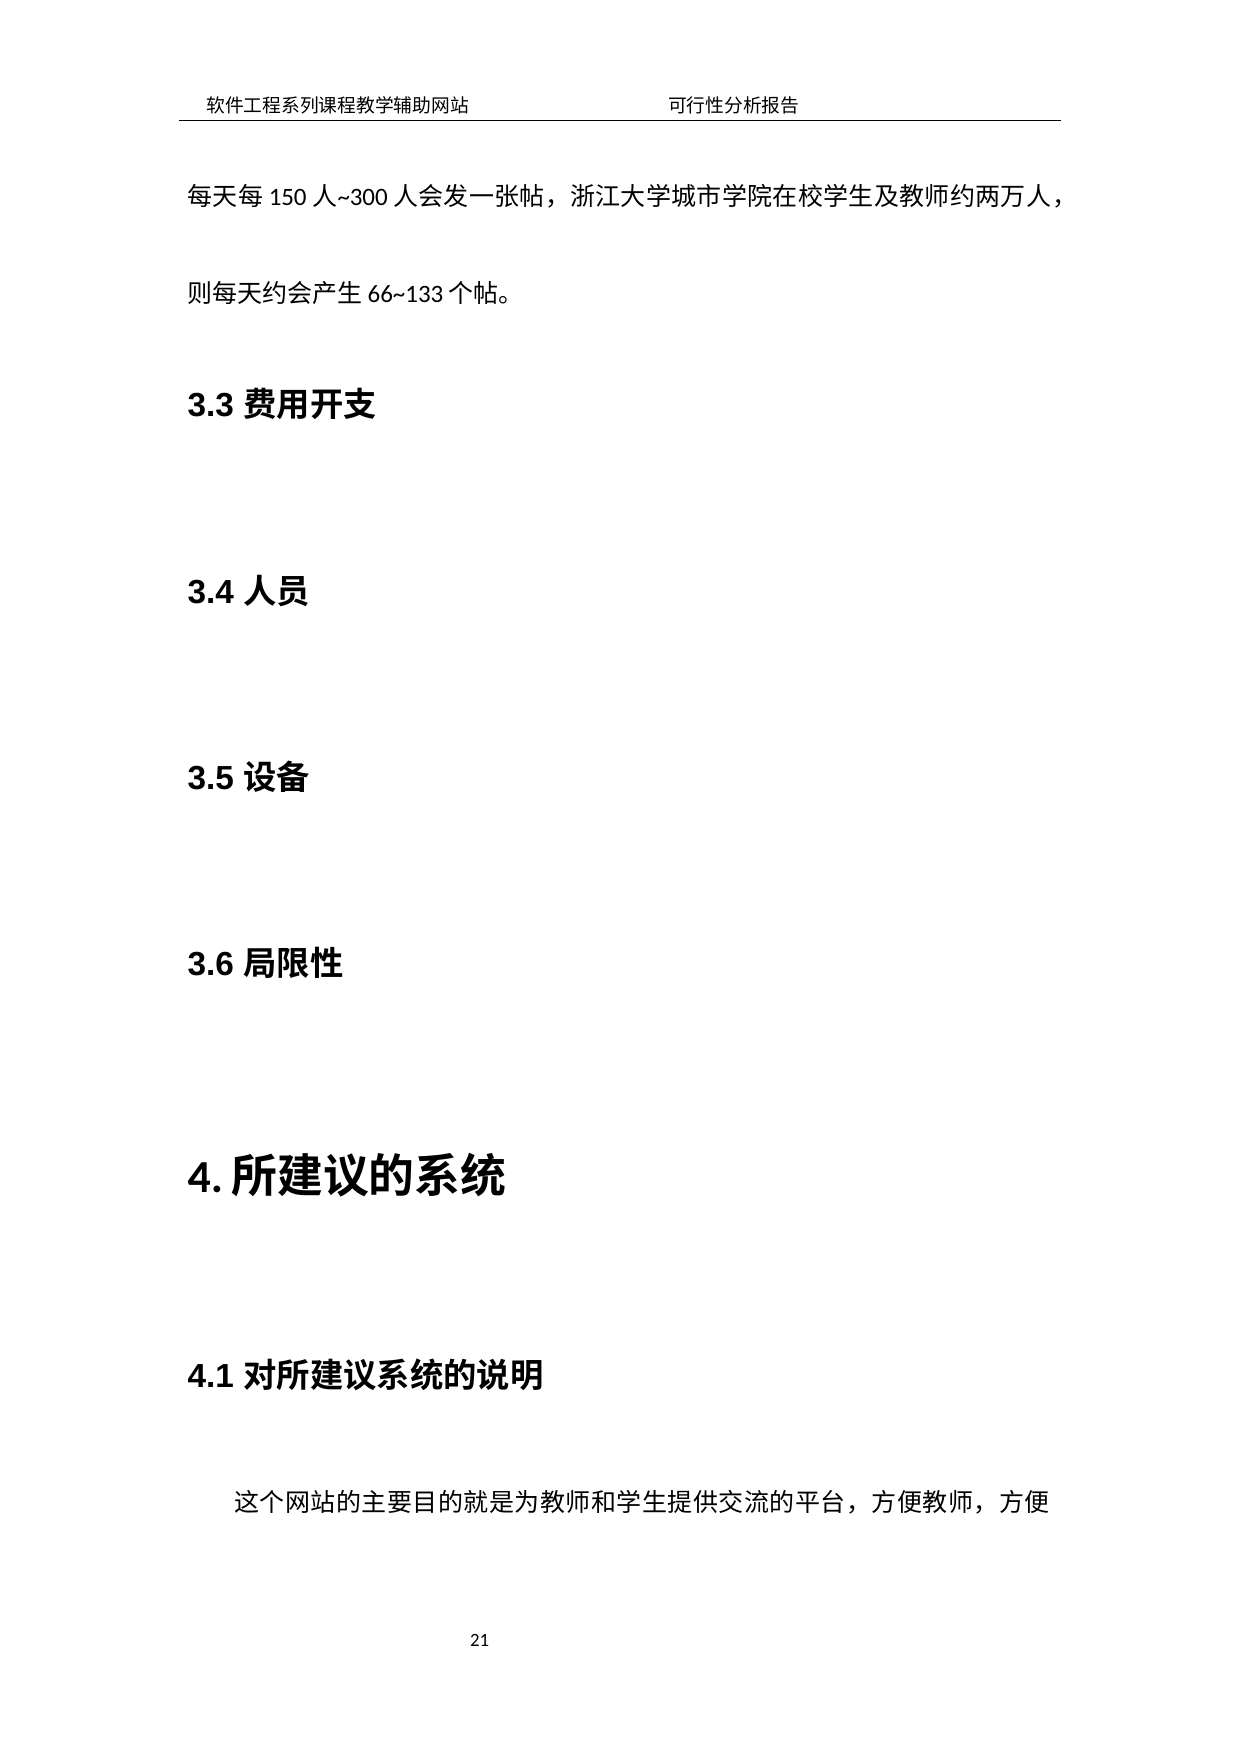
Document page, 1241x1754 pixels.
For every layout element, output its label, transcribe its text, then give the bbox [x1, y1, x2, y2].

subtitle 局限性 [187, 929, 1053, 994]
subtitle 所建议的系统 [187, 1123, 1053, 1221]
subtitle 费用开支 [187, 370, 1053, 435]
subtitle 设备 [187, 742, 1053, 807]
subtitle 人员 [187, 556, 1053, 621]
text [187, 1475, 1053, 1540]
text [187, 162, 1053, 324]
subtitle 对所建议系统的说明 [187, 1348, 1053, 1413]
